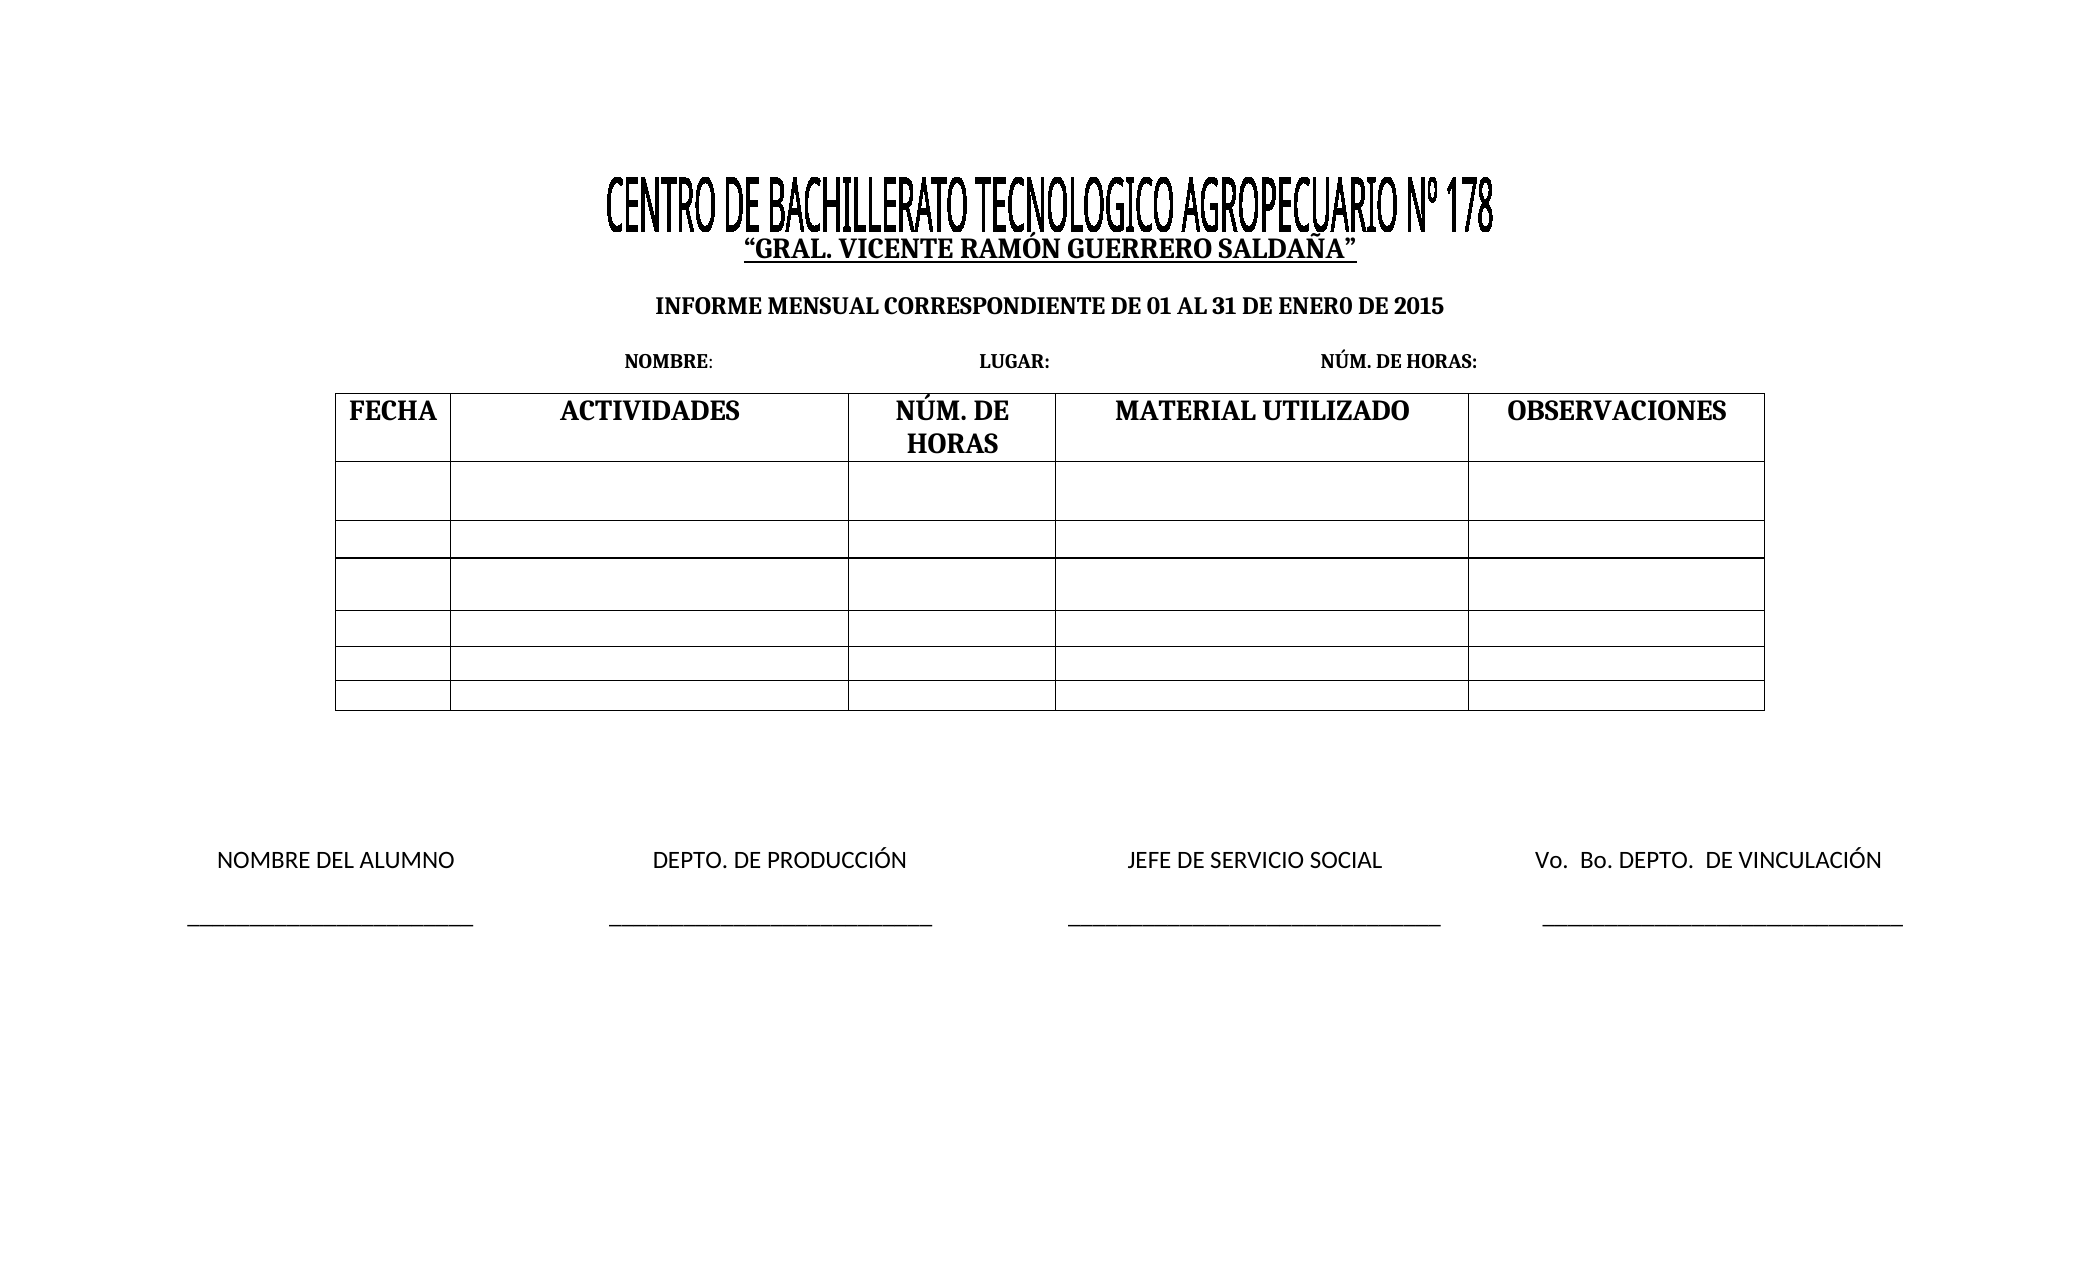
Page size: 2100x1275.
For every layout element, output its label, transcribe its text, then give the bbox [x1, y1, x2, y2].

table_cell [1469, 681, 1764, 709]
table_cell [849, 681, 1055, 709]
table_cell [336, 462, 450, 520]
table_cell [451, 462, 848, 520]
table_header ACTIVIDADES [451, 394, 848, 461]
text “GRAL. VICENTE RAMÓN GUERRERO SALDAÑA” [148, 232, 1952, 266]
table_cell [336, 647, 450, 680]
table_cell [1056, 559, 1468, 609]
table_header NÚM. DE HORAS [849, 394, 1055, 461]
text NOMBRE DEL ALUMNO DEPTO. DE PRODUCCIÓN JEFE DE SERVICIO SOCIAL Vo. Bo. DEPTO. DE VINCULACIÓN [148, 844, 1952, 874]
table_cell [1056, 681, 1468, 709]
table_cell [849, 521, 1055, 557]
table_cell [336, 521, 450, 557]
table_cell [1469, 521, 1764, 557]
table_cell [1469, 559, 1764, 609]
table_cell [849, 462, 1055, 520]
table_cell [451, 559, 848, 609]
table_cell [336, 559, 450, 609]
table_cell [451, 647, 848, 680]
text NOMBRE: LUGAR: NÚM. DE HORAS: [148, 349, 1952, 373]
table_cell [336, 611, 450, 646]
text _______________________ __________________________ ______________________________ _____________________________ [148, 900, 1952, 930]
table_cell [1056, 521, 1468, 557]
table_cell [451, 521, 848, 557]
table_header FECHA [336, 394, 450, 461]
table_cell [451, 681, 848, 709]
table_header OBSERVACIONES [1469, 394, 1764, 461]
table_cell [336, 681, 450, 709]
table_header MATERIAL UTILIZADO [1056, 394, 1468, 461]
table_cell [849, 647, 1055, 680]
table_cell [1056, 647, 1468, 680]
text INFORME MENSUAL CORRESPONDIENTE DE 01 AL 31 DE ENER0 DE 2015 [148, 292, 1952, 321]
table_cell [1469, 462, 1764, 520]
table_cell [451, 611, 848, 646]
table_cell [849, 611, 1055, 646]
table_cell [849, 559, 1055, 609]
table_cell [1056, 462, 1468, 520]
table_cell [1469, 611, 1764, 646]
table_cell [1469, 647, 1764, 680]
table_cell [1056, 611, 1468, 646]
